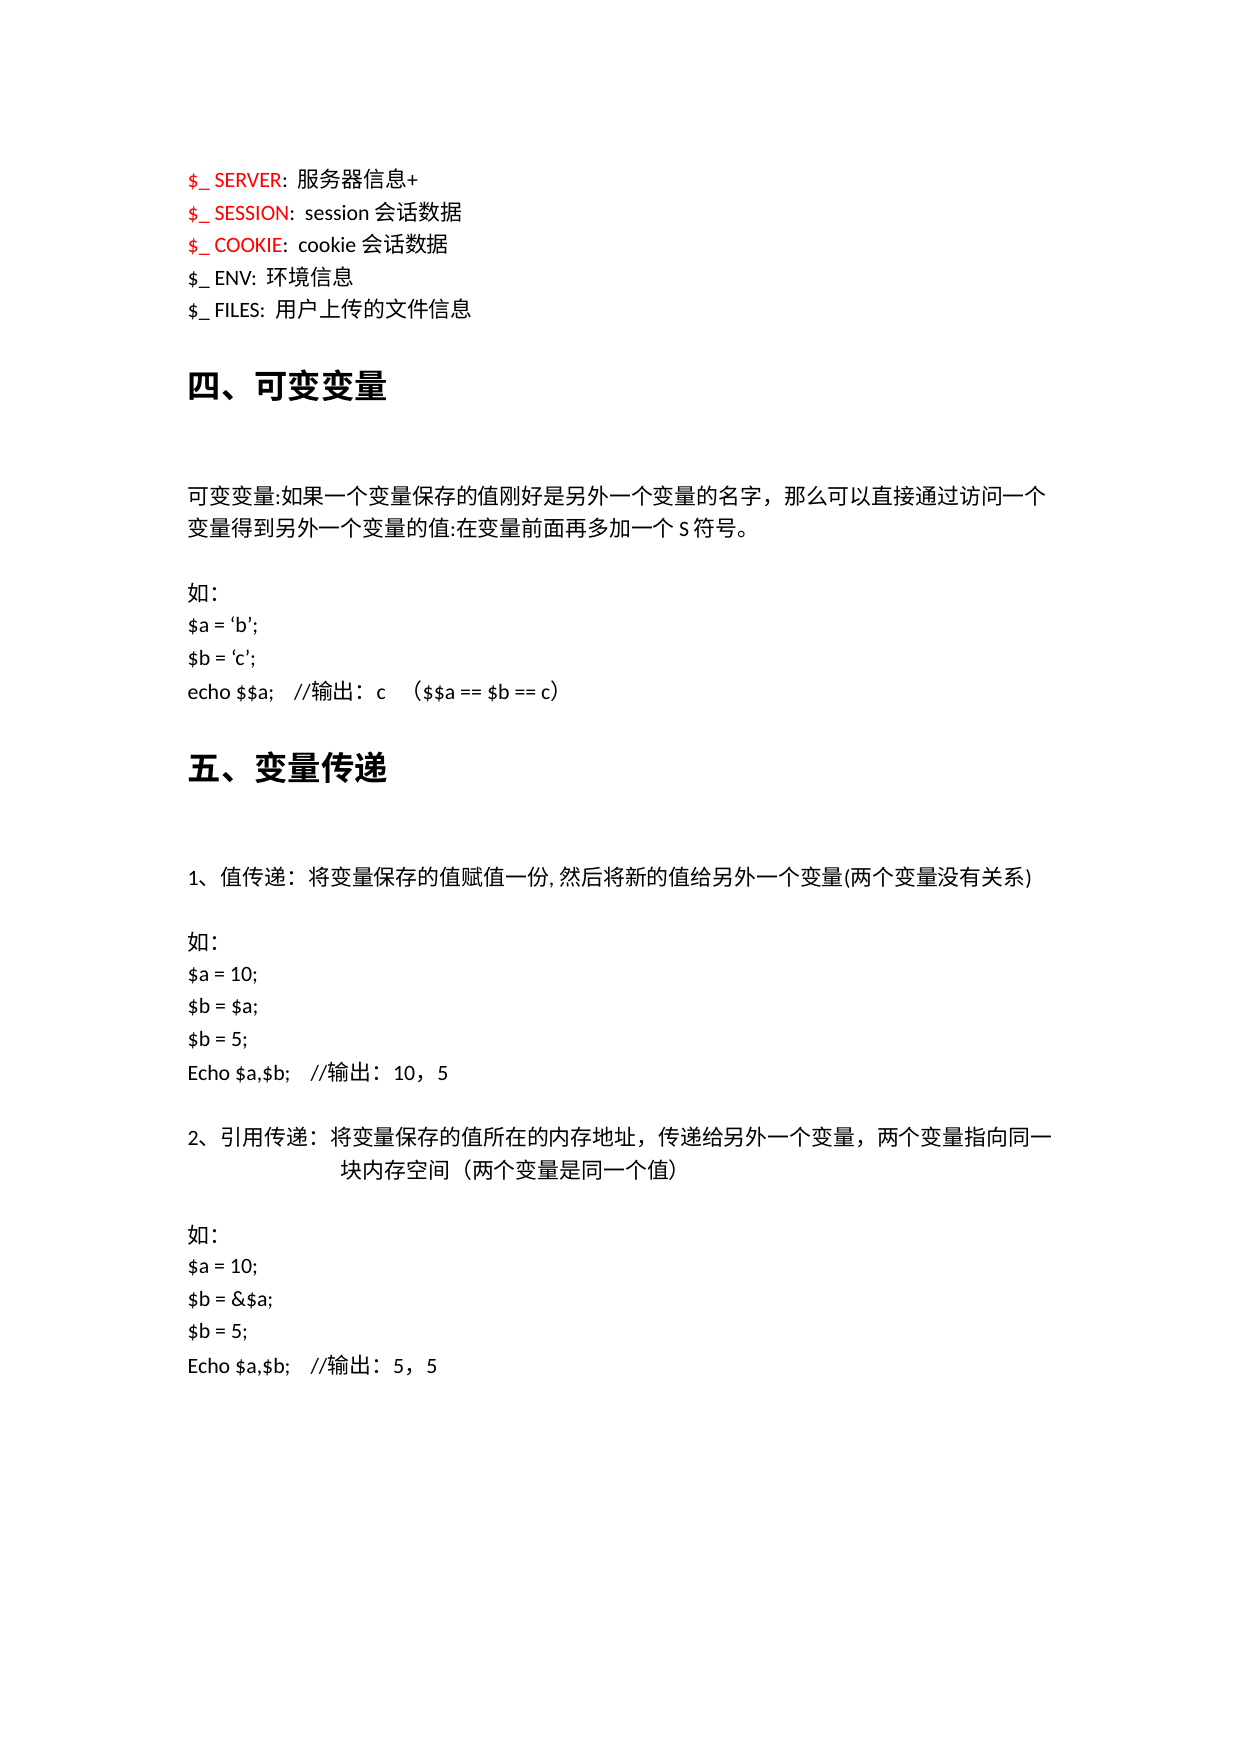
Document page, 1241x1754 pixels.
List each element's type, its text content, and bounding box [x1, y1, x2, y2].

list Echo $a,$b; //输出：10，5 [187, 1055, 1053, 1087]
list $b = 5; [187, 1022, 1053, 1055]
list 变量得到另外一个变量的值:在变量前面再多加一个S符号。 [187, 511, 1053, 543]
subtitle 变量传递 [187, 733, 1053, 798]
list $a = ‘b’; [187, 608, 1053, 641]
list $b = $a; [187, 990, 1053, 1022]
list 值传递：将变量保存的值赋值一份, 然后将新的值给另外一个变量(两个变量没有关系) [187, 860, 1053, 892]
list $a = 10; [187, 957, 1053, 990]
list $a = 10; [187, 1250, 1053, 1282]
list 如： [187, 925, 1053, 957]
list 如： [187, 576, 1053, 608]
list $b = 5; [187, 1315, 1053, 1347]
subtitle 可变变量 [187, 352, 1053, 417]
list Echo $a,$b; //输出：5，5 [187, 1347, 1053, 1380]
list 可变变量:如果一个变量保存的值刚好是另外一个变量的名字，那么可以直接通过访问一个 [187, 478, 1053, 511]
text $_ ENV: 环境信息 [187, 259, 1053, 292]
list 2、引用传递：将变量保存的值所在的内存地址，传递给另外一个变量，两个变量指向同一块内存空间（两个变量是同一个值） [187, 1120, 1053, 1185]
list echo $$a; //输出：c （$$a == $b == c） [187, 673, 1053, 706]
list $b = &$a; [187, 1282, 1053, 1315]
list 如： [187, 1217, 1053, 1250]
list $b = ‘c’; [187, 641, 1053, 673]
text $_ SESSION: session 会话数据 [187, 194, 1053, 227]
text $_ SERVER: 服务器信息+ [187, 162, 1053, 194]
text $_ COOKIE: cookie 会话数据 [187, 227, 1053, 259]
text $_ FILES: 用户上传的文件信息 [187, 292, 1053, 324]
